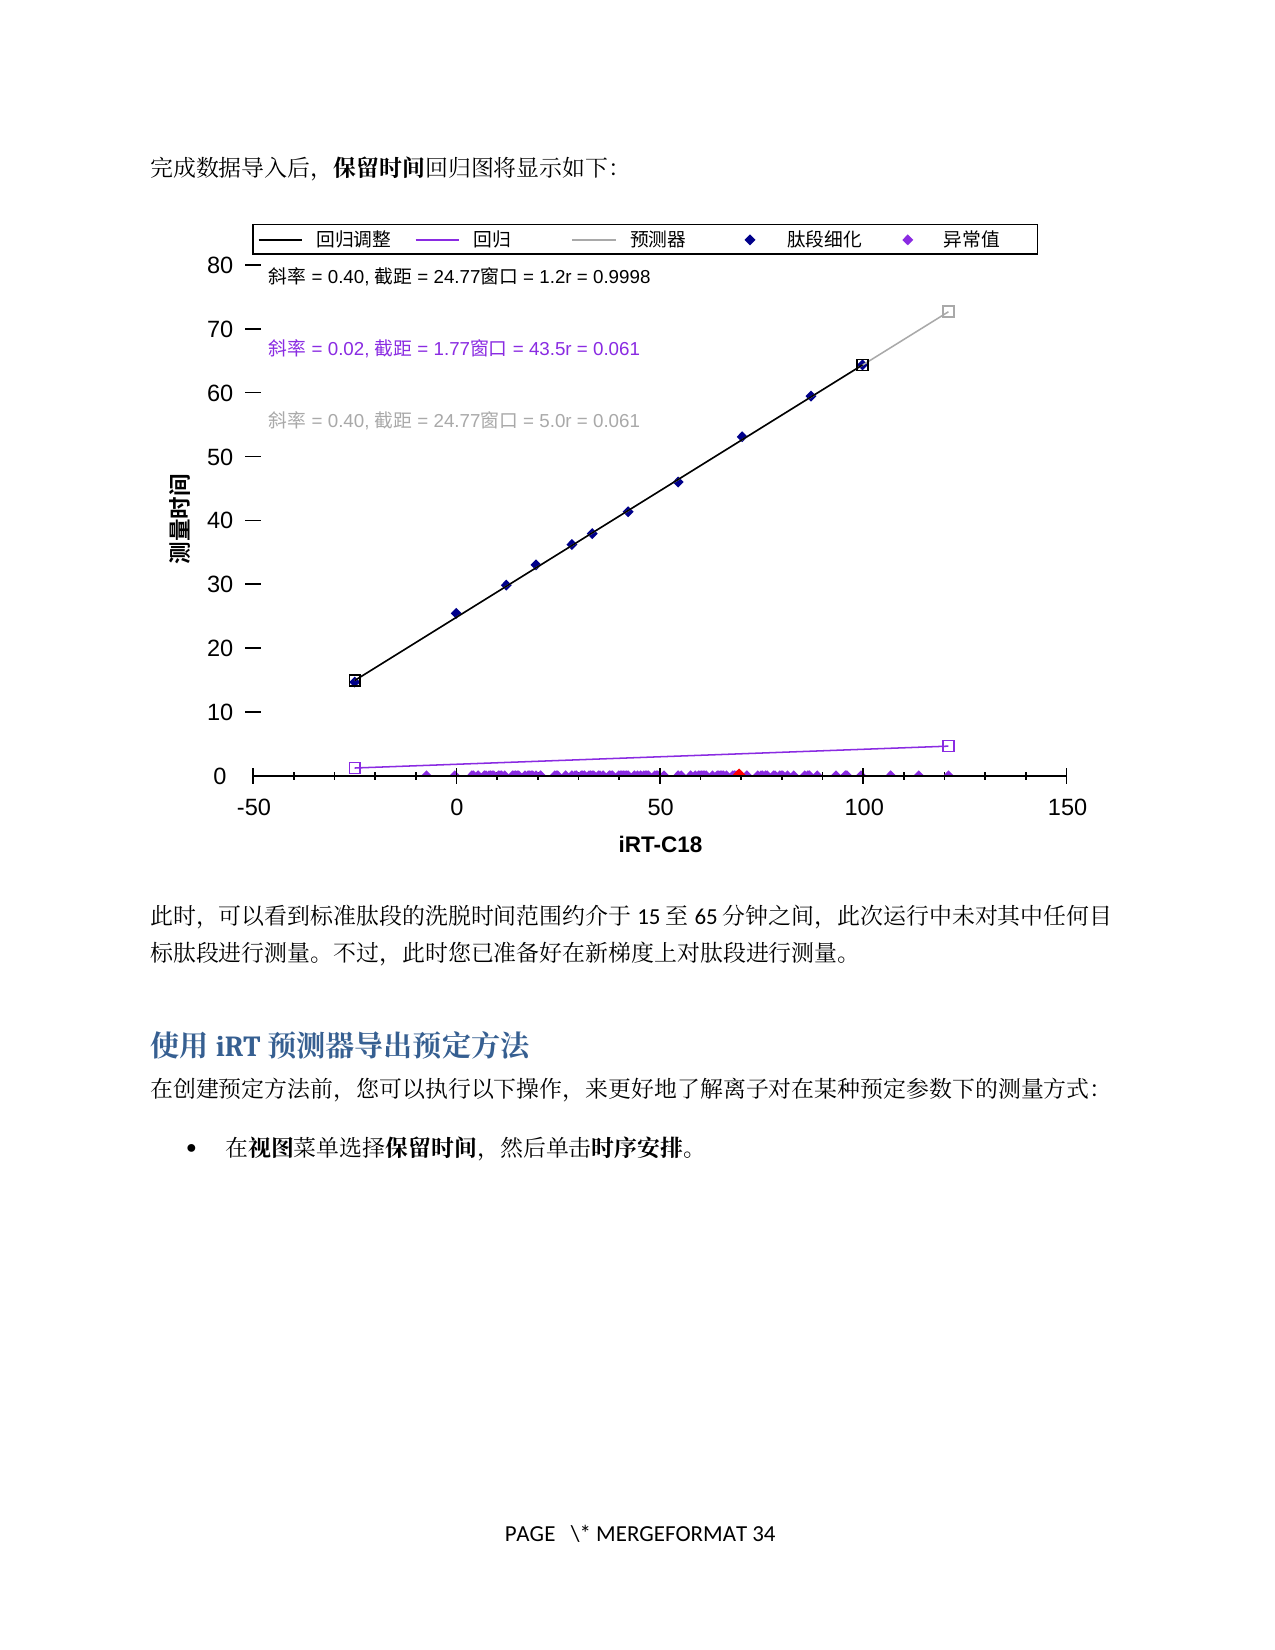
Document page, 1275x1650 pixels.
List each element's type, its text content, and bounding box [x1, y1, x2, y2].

text 完成数据导入后，保留时间回归图将显示如下： [150, 150, 1125, 183]
text 此时，可以看到标准肽段的洗脱时间范围约介于 15 至 65 分钟之间，此次运行中未对其中任何目标肽段进行测量。不过，此时您已准备好在新梯度上对肽段进行测量。 [150, 898, 1125, 968]
text 在创建预定方法前，您可以执行以下操作，来更好地了解离子对在某种预定参数下的测量方式： [150, 1071, 1125, 1104]
list 在视图菜单选择保留时间，然后单击时序安排。 [187, 1130, 1125, 1163]
subtitle 使用 iRT 预测器导出预定方法 [150, 1023, 1125, 1065]
